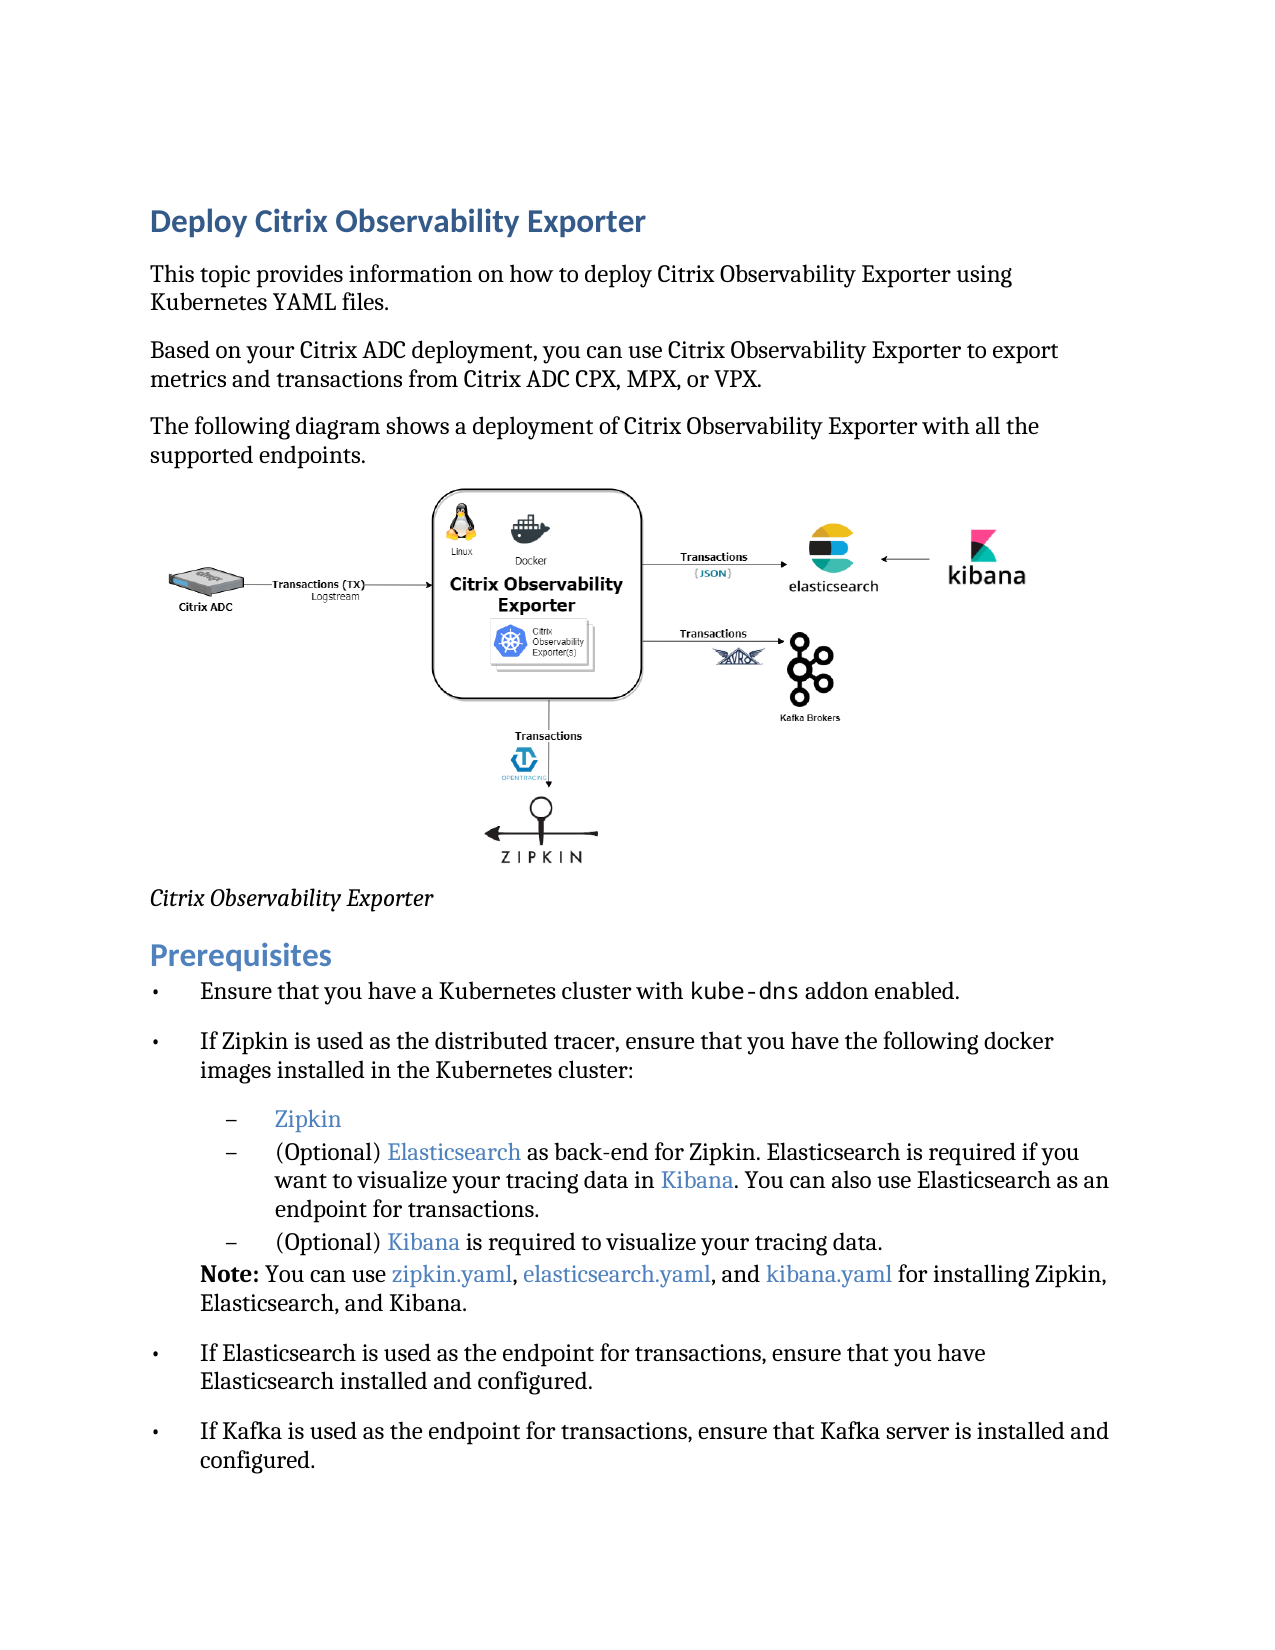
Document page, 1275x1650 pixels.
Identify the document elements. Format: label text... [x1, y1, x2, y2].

picture [168, 488, 1044, 864]
list Note: You can use zipkin.yaml, elasticsearch.yaml, and kibana.yaml for installing Zipkin, Elasticsearch, and Kibana. [150, 1260, 1125, 1318]
list If Kafka is used as the endpoint for transactions, ensure that Kafka server is installed and configured. [150, 1417, 1125, 1474]
text The following diagram shows a deployment of Citrix Observability Exporter with all the supported endpoints. [150, 412, 1125, 469]
text Citrix Observability Exporter [150, 884, 1125, 913]
text Based on your Citrix ADC deployment, you can use Citrix Observability Exporter to export metrics and transactions from Citrix ADC CPX, MPX, or VPX. [150, 336, 1125, 393]
list Zipkin [225, 1105, 1125, 1134]
subtitle Deploy Citrix Observability Exporter [150, 200, 1125, 241]
text This topic provides information on how to deploy Citrix Observability Exporter using Kubernetes YAML files. [150, 259, 1125, 317]
list If Zipkin is used as the distributed tracer, ensure that you have the following docker images installed in the Kubernetes cluster: [150, 1027, 1125, 1084]
subtitle Prerequisites [150, 934, 1125, 975]
list (Optional) Kibana is required to visualize your tracing data. [225, 1228, 1125, 1256]
list Ensure that you have a Kubernetes cluster with kube-dns addon enabled. [150, 975, 1125, 1006]
list If Elasticsearch is used as the endpoint for transactions, ensure that you have Elasticsearch installed and configured. [150, 1338, 1125, 1396]
list (Optional) Elasticsearch as back-end for Zipkin. Elasticsearch is required if you want to visualize your tracing data in Kibana. You can also use Elasticsearch as an endpoint for transactions. [225, 1138, 1125, 1224]
